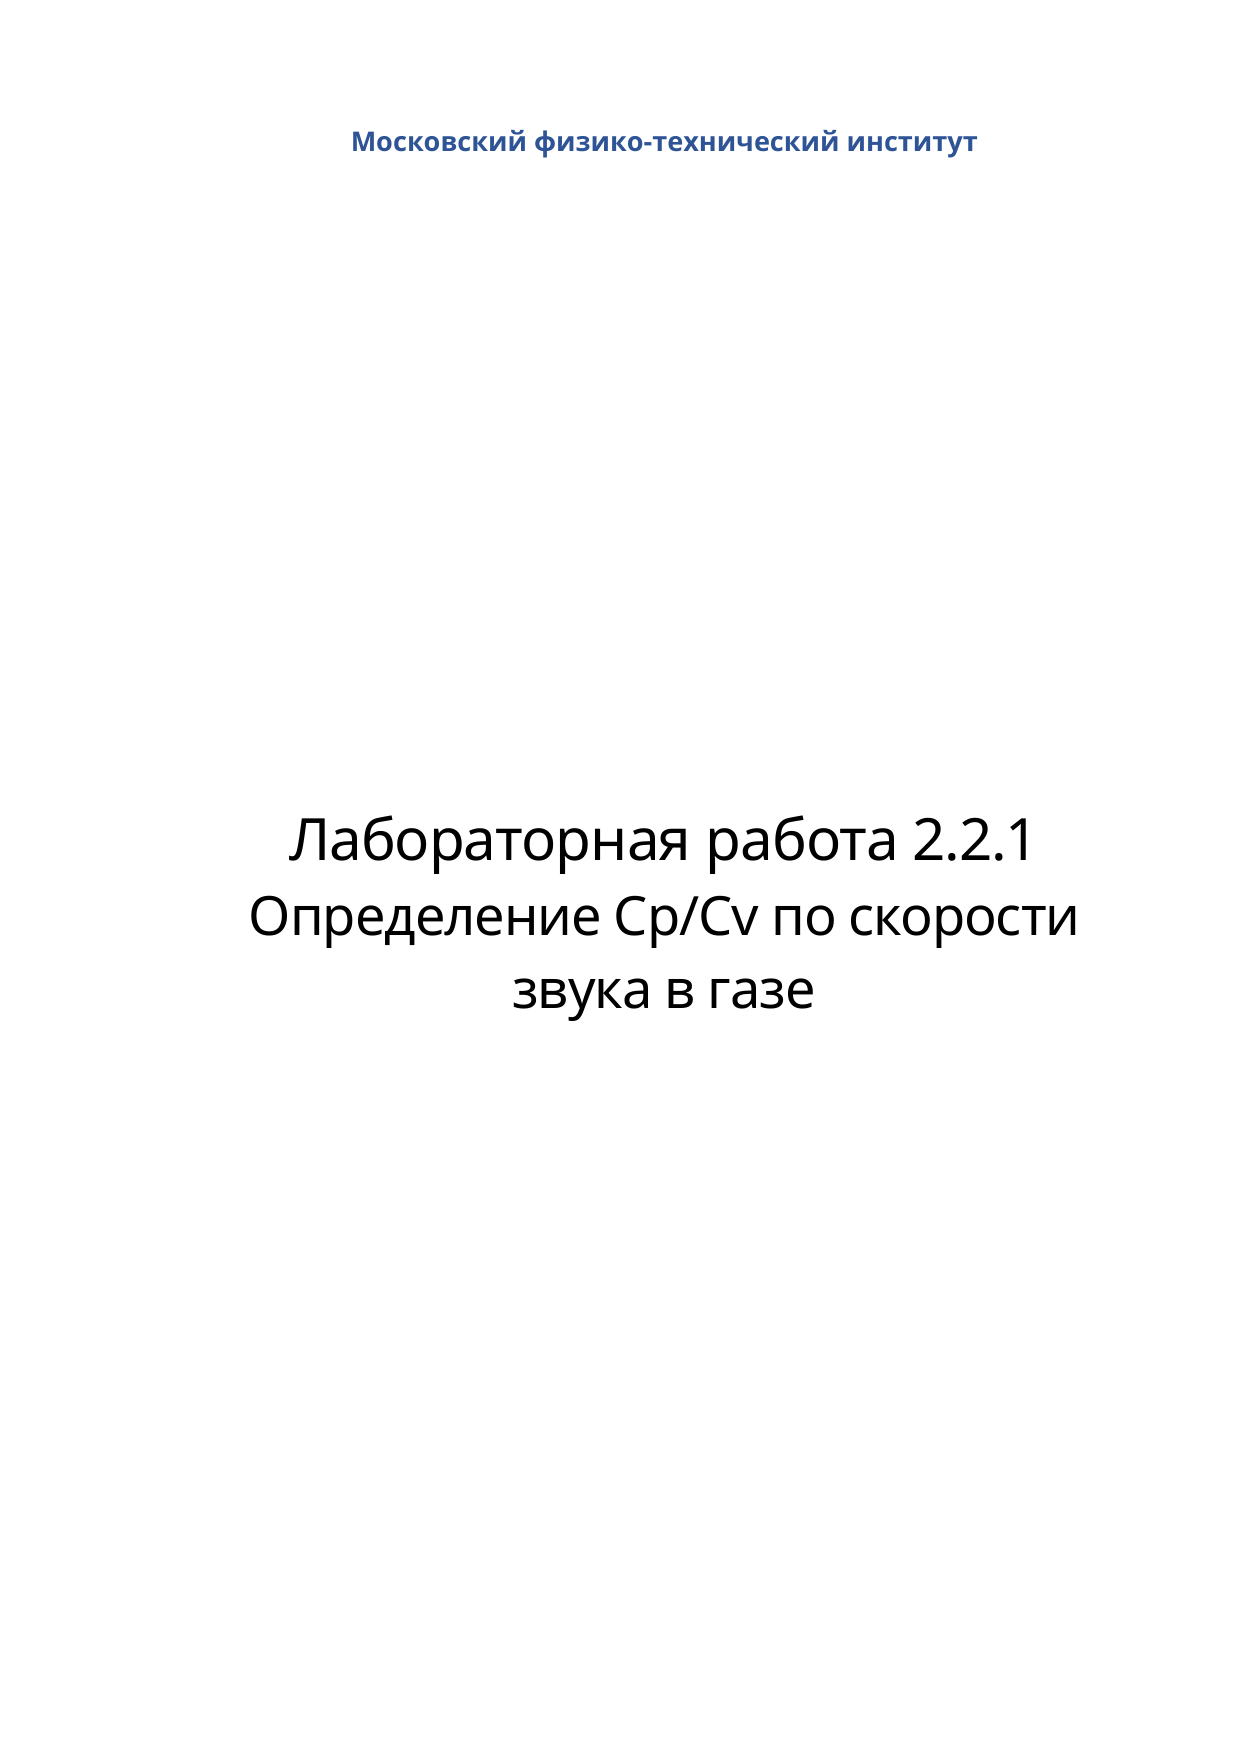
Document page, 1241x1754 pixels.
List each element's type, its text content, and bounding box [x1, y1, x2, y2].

title Определение Cp/Cv по скорости звука в газе [177, 877, 1152, 1024]
subtitle Московский физико-технический институт [177, 122, 1152, 159]
title Лабораторная работа 2.2.1 [177, 797, 1152, 877]
